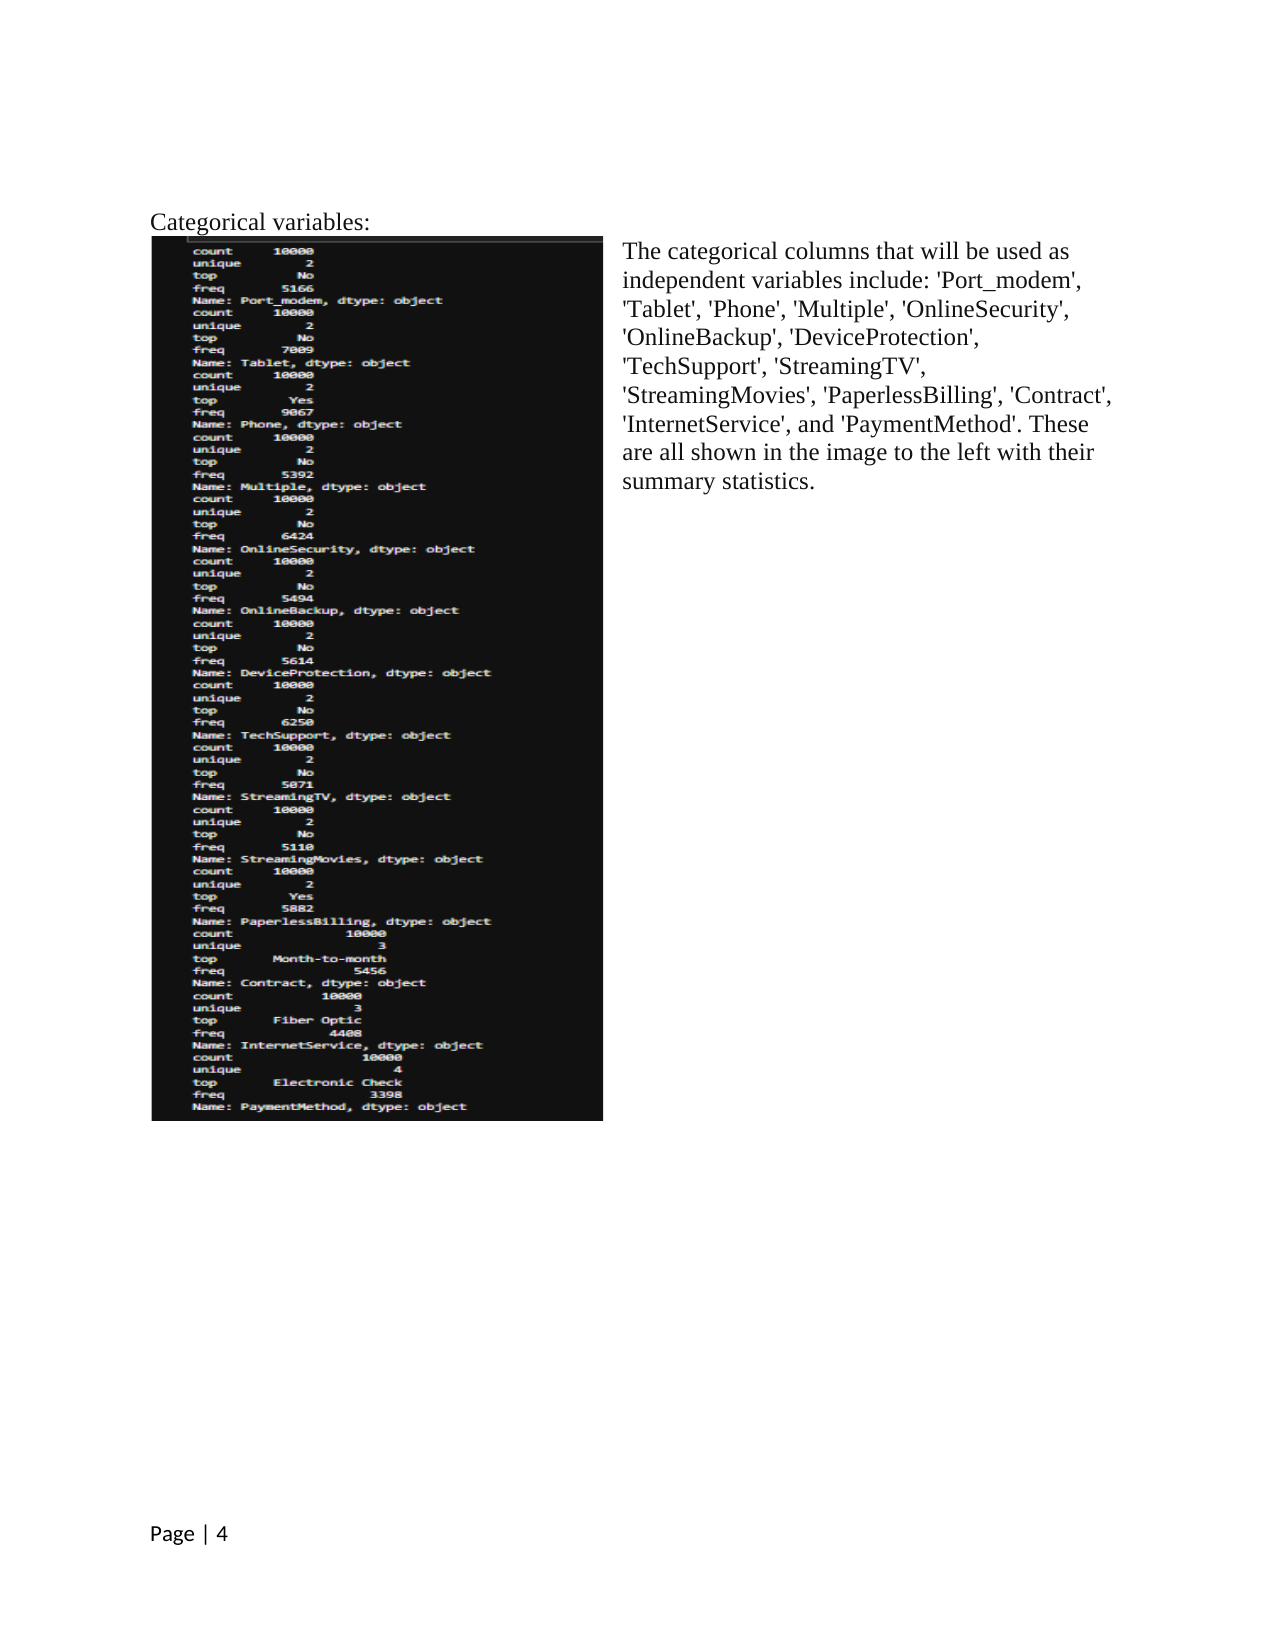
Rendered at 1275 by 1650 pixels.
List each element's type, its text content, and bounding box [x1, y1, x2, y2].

text Categorical variables: [150, 207, 1125, 236]
text The categorical columns that will be used as independent variables include: 'Port_modem', 'Tablet', 'Phone', 'Multiple', 'OnlineSecurity', 'OnlineBackup', 'DeviceProtection', 'TechSupport', 'StreamingTV', 'StreamingMovies', 'PaperlessBilling', 'Contract', 'InternetService', and 'PaymentMethod'. These are all shown in the image to the left with their summary statistics. [604, 236, 1125, 495]
picture [150, 236, 604, 1117]
